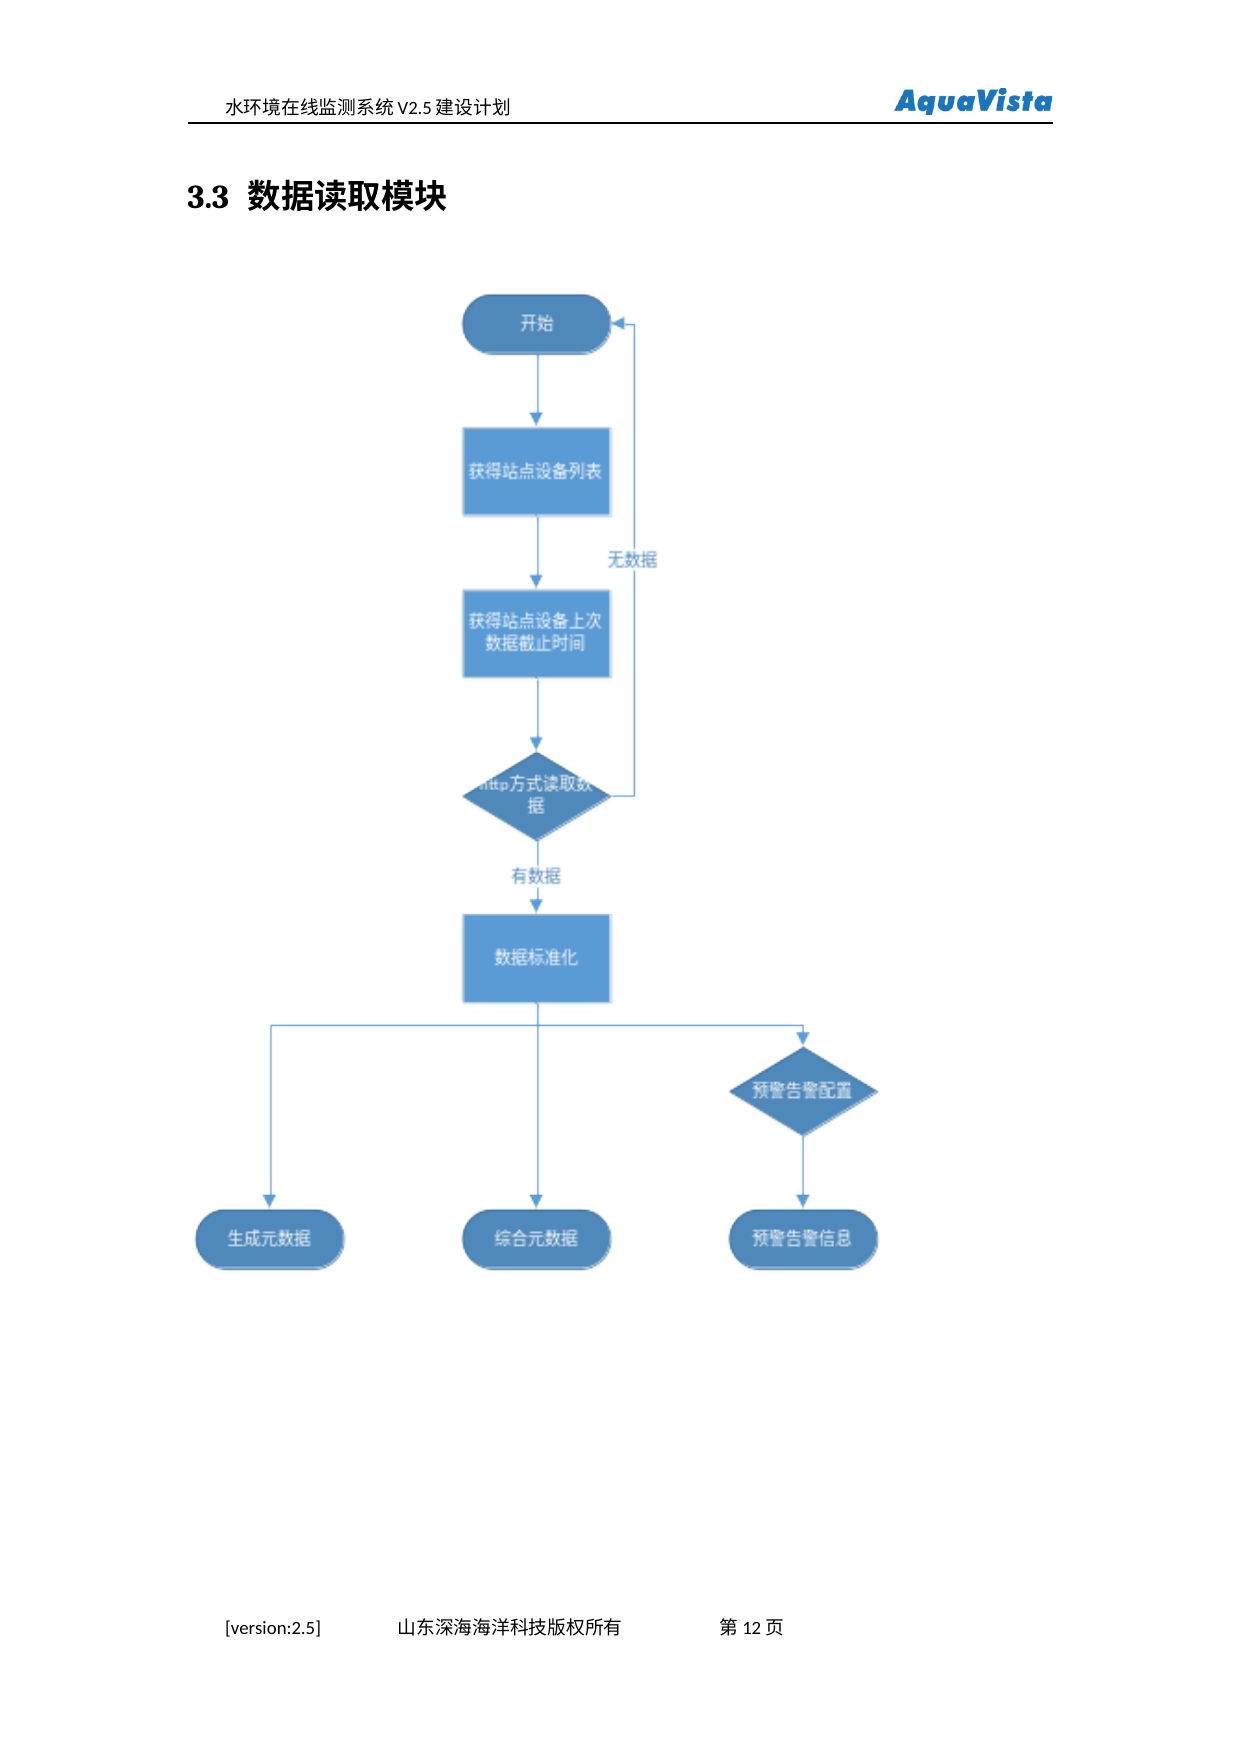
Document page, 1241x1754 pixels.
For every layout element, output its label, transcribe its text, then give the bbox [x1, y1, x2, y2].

subtitle 数据读取模块 [187, 162, 1053, 227]
picture [893, 88, 1053, 115]
